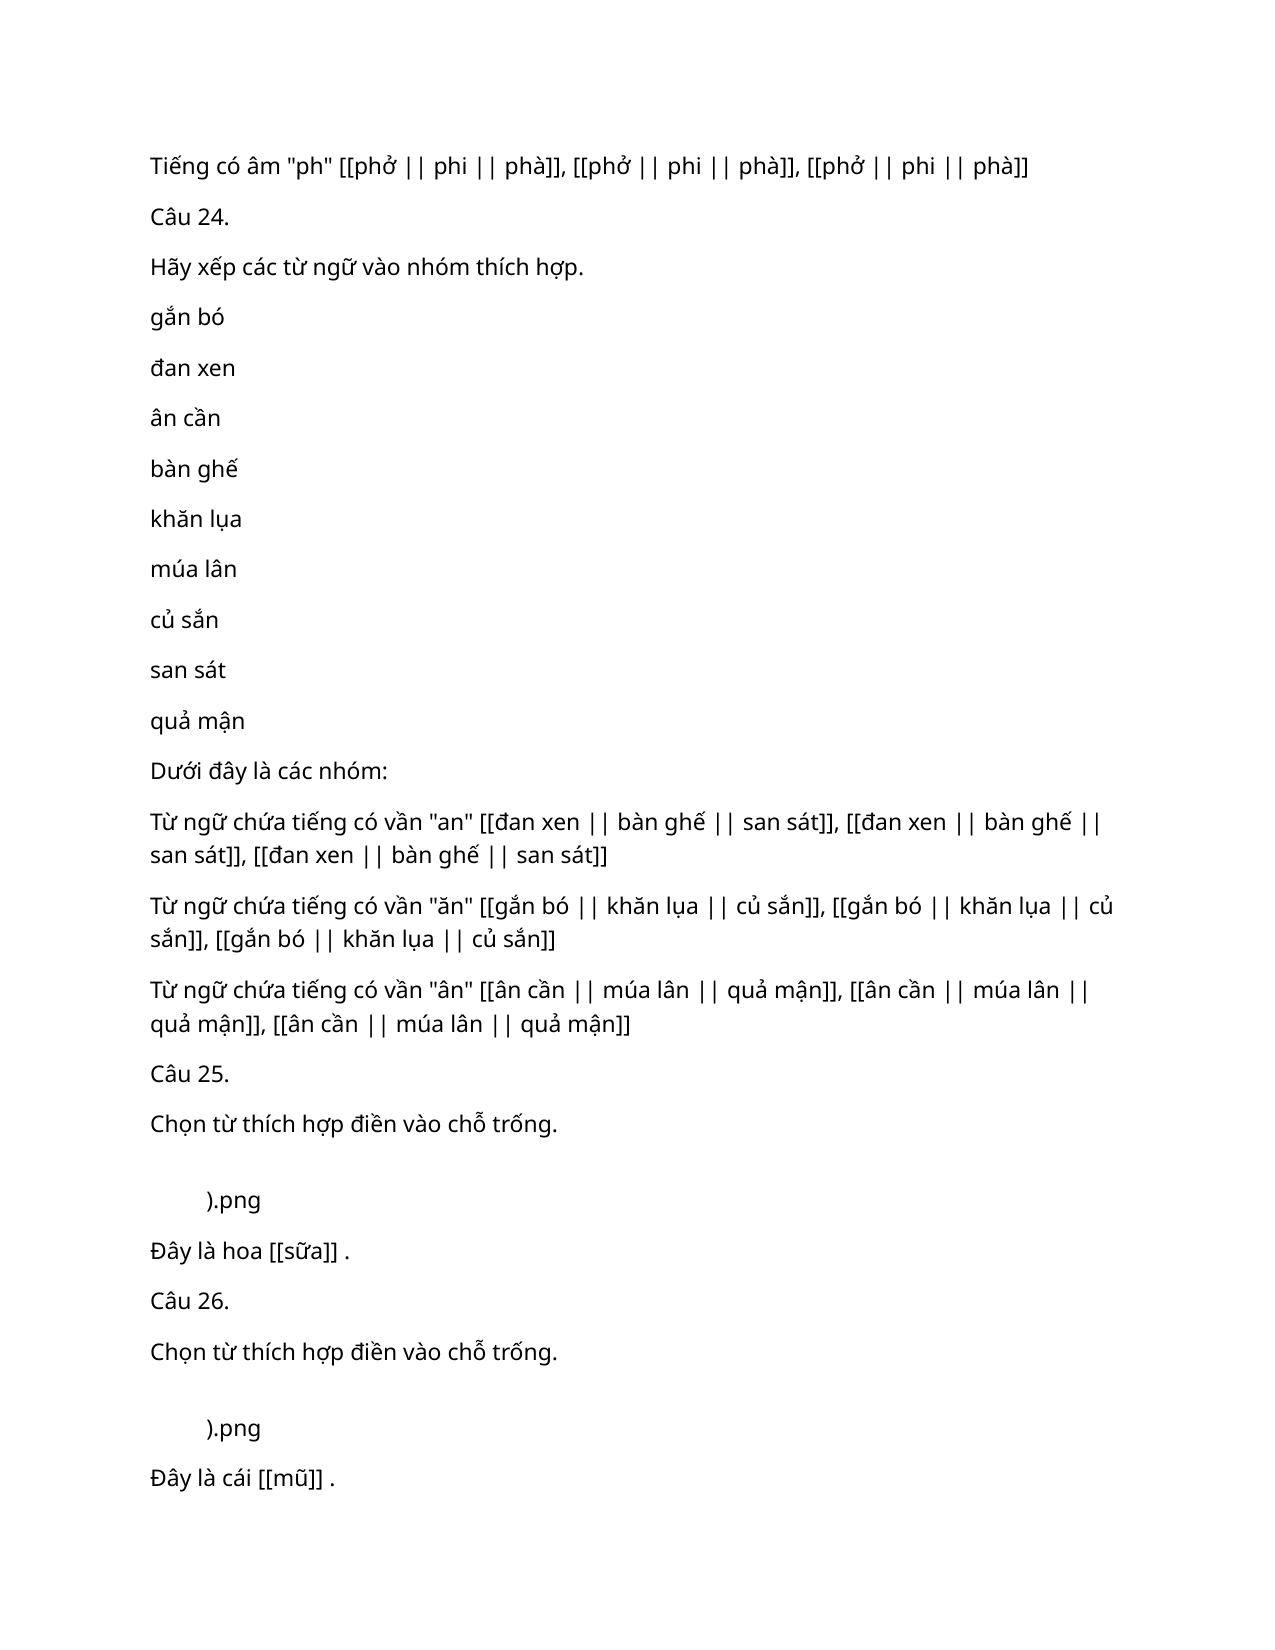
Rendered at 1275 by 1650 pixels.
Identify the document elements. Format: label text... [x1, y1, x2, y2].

text Đây là hoa [[sữa]] . [150, 1235, 1125, 1266]
text Từ ngữ chứa tiếng có vần "ân" [[ân cần || múa lân || quả mận]], [[ân cần || múa lân || quả mận]], [[ân cần || múa lân || quả mận]] [150, 974, 1125, 1039]
text Câu 25. [150, 1058, 1125, 1089]
text Câu 24. [150, 200, 1125, 232]
text củ sắn [150, 604, 1125, 635]
text san sát [150, 654, 1125, 685]
text gắn bó [150, 301, 1125, 332]
text Câu 26. [150, 1285, 1125, 1316]
text khăn lụa [150, 503, 1125, 534]
text đan xen [150, 352, 1125, 383]
text Từ ngữ chứa tiếng có vần "ăn" [[gắn bó || khăn lụa || củ sắn]], [[gắn bó || khăn lụa || củ sắn]], [[gắn bó || khăn lụa || củ sắn]] [150, 889, 1125, 954]
text quả mận [150, 704, 1125, 736]
text Dưới đây là các nhóm: [150, 755, 1125, 786]
text Từ ngữ chứa tiếng có vần "an" [[đan xen || bàn ghế || san sát]], [[đan xen || bàn ghế || san sát]], [[đan xen || bàn ghế || san sát]] [150, 805, 1125, 870]
text Tiếng có âm "ph" [[phở || phi || phà]], [[phở || phi || phà]], [[phở || phi || phà]] [150, 150, 1125, 181]
text bàn ghế [150, 452, 1125, 484]
text ).png [150, 1386, 1125, 1443]
text Chọn từ thích hợp điền vào chỗ trống. [150, 1108, 1125, 1139]
text ).png [150, 1159, 1125, 1216]
text ân cần [150, 402, 1125, 433]
text Hãy xếp các từ ngữ vào nhóm thích hợp. [150, 251, 1125, 282]
text Đây là cái [[mũ]] . [150, 1462, 1125, 1493]
text múa lân [150, 553, 1125, 584]
text Chọn từ thích hợp điền vào chỗ trống. [150, 1336, 1125, 1367]
